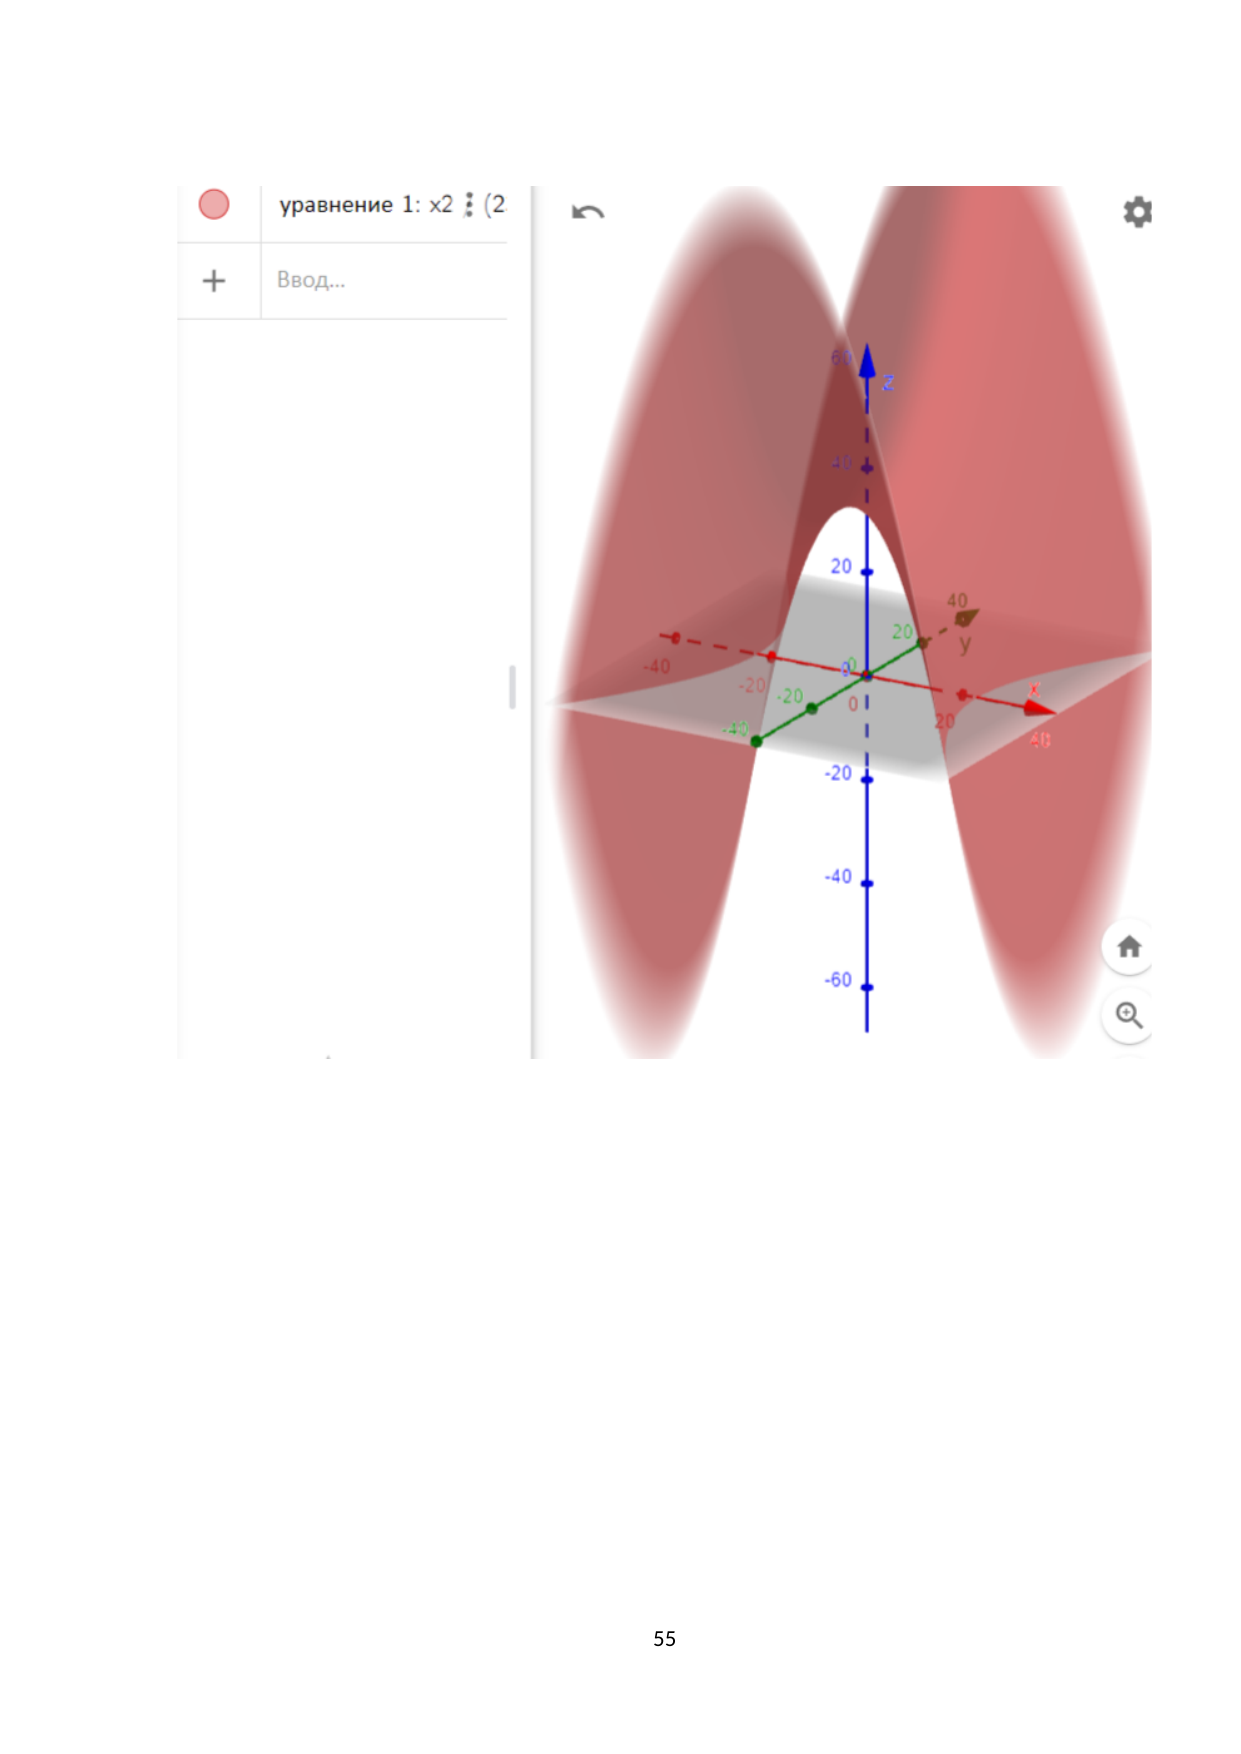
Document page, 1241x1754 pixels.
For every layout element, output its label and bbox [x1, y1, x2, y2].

picture [177, 186, 1152, 1059]
